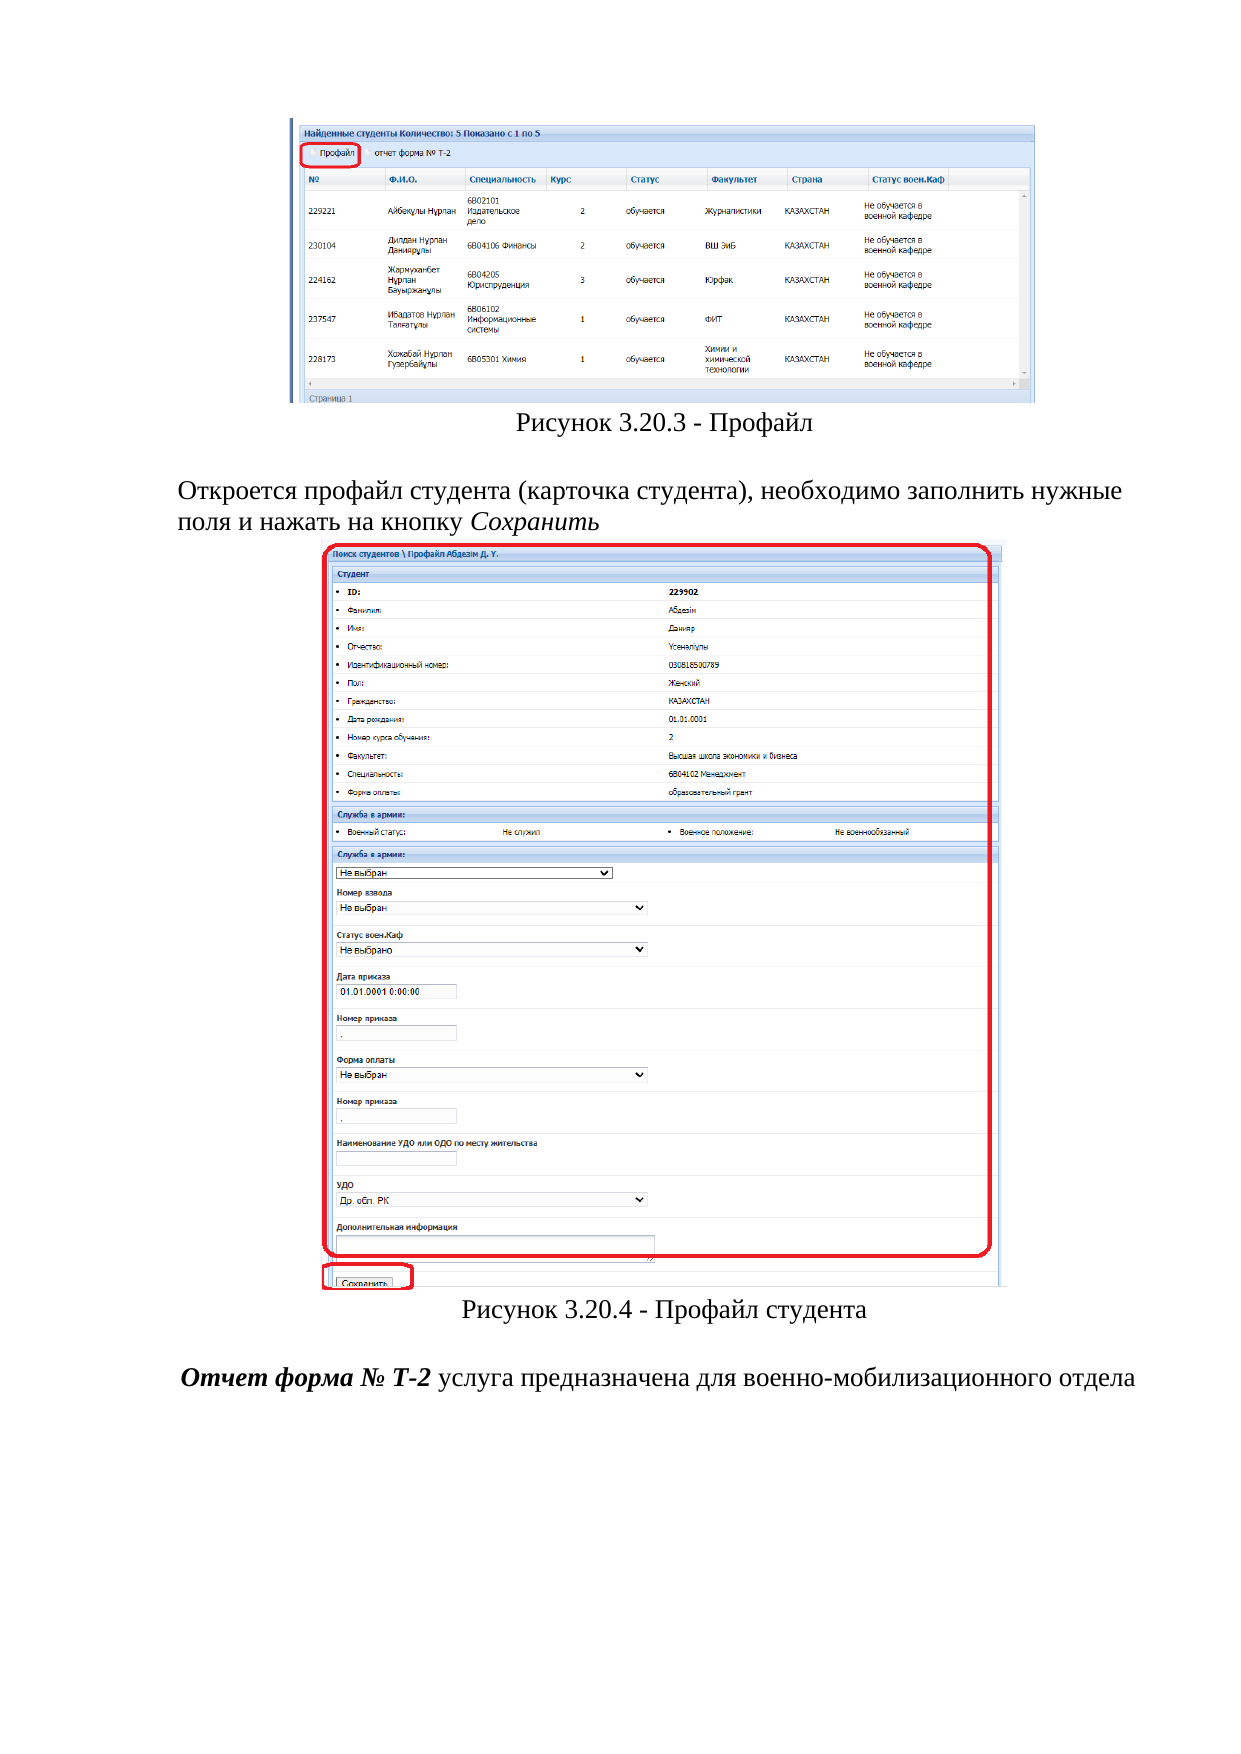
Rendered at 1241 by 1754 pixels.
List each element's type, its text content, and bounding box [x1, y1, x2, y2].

text Отчет форма № Т-2 услуга предназначена для военно-мобилизационного отдела [180, 1361, 1148, 1392]
picture [321, 539, 1007, 1290]
text Рисунок 3.20.3 - Профайл [180, 406, 1148, 437]
text Рисунок 3.20.4 - Профайл студента [180, 1293, 1148, 1324]
text Откроется профайл студента (карточка студента), необходимо заполнить нужные поля и нажать на кнопку Сохранить [177, 474, 1148, 536]
picture [289, 118, 1040, 403]
